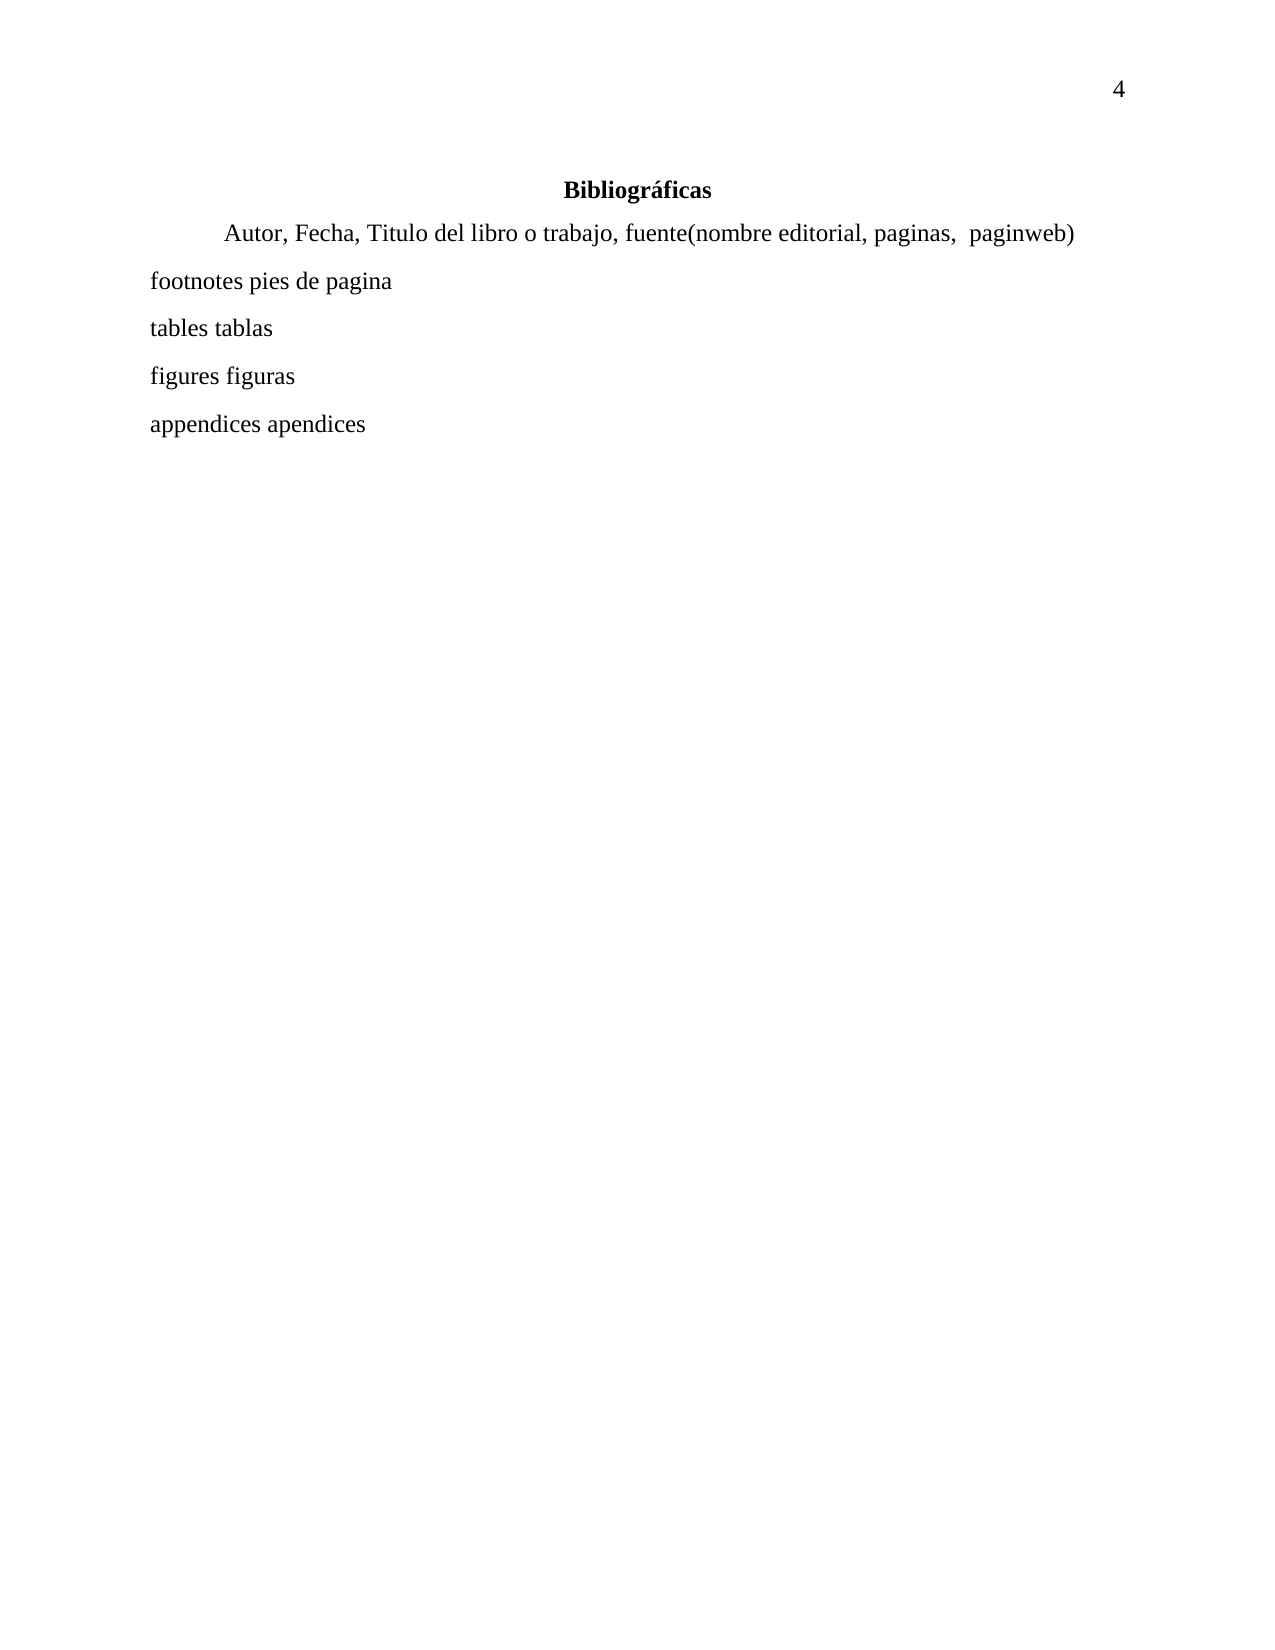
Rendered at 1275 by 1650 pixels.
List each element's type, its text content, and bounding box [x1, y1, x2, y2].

text figures figuras [150, 361, 1125, 390]
text appendices apendices [150, 409, 1125, 438]
text tables tablas [150, 313, 1125, 342]
text footnotes pies de pagina [150, 266, 1125, 294]
subtitle Bibliográficas [150, 175, 1125, 204]
text Autor, Fecha, Titulo del libro o trabajo, fuente(nombre editorial, paginas, paginweb) [150, 218, 1125, 247]
